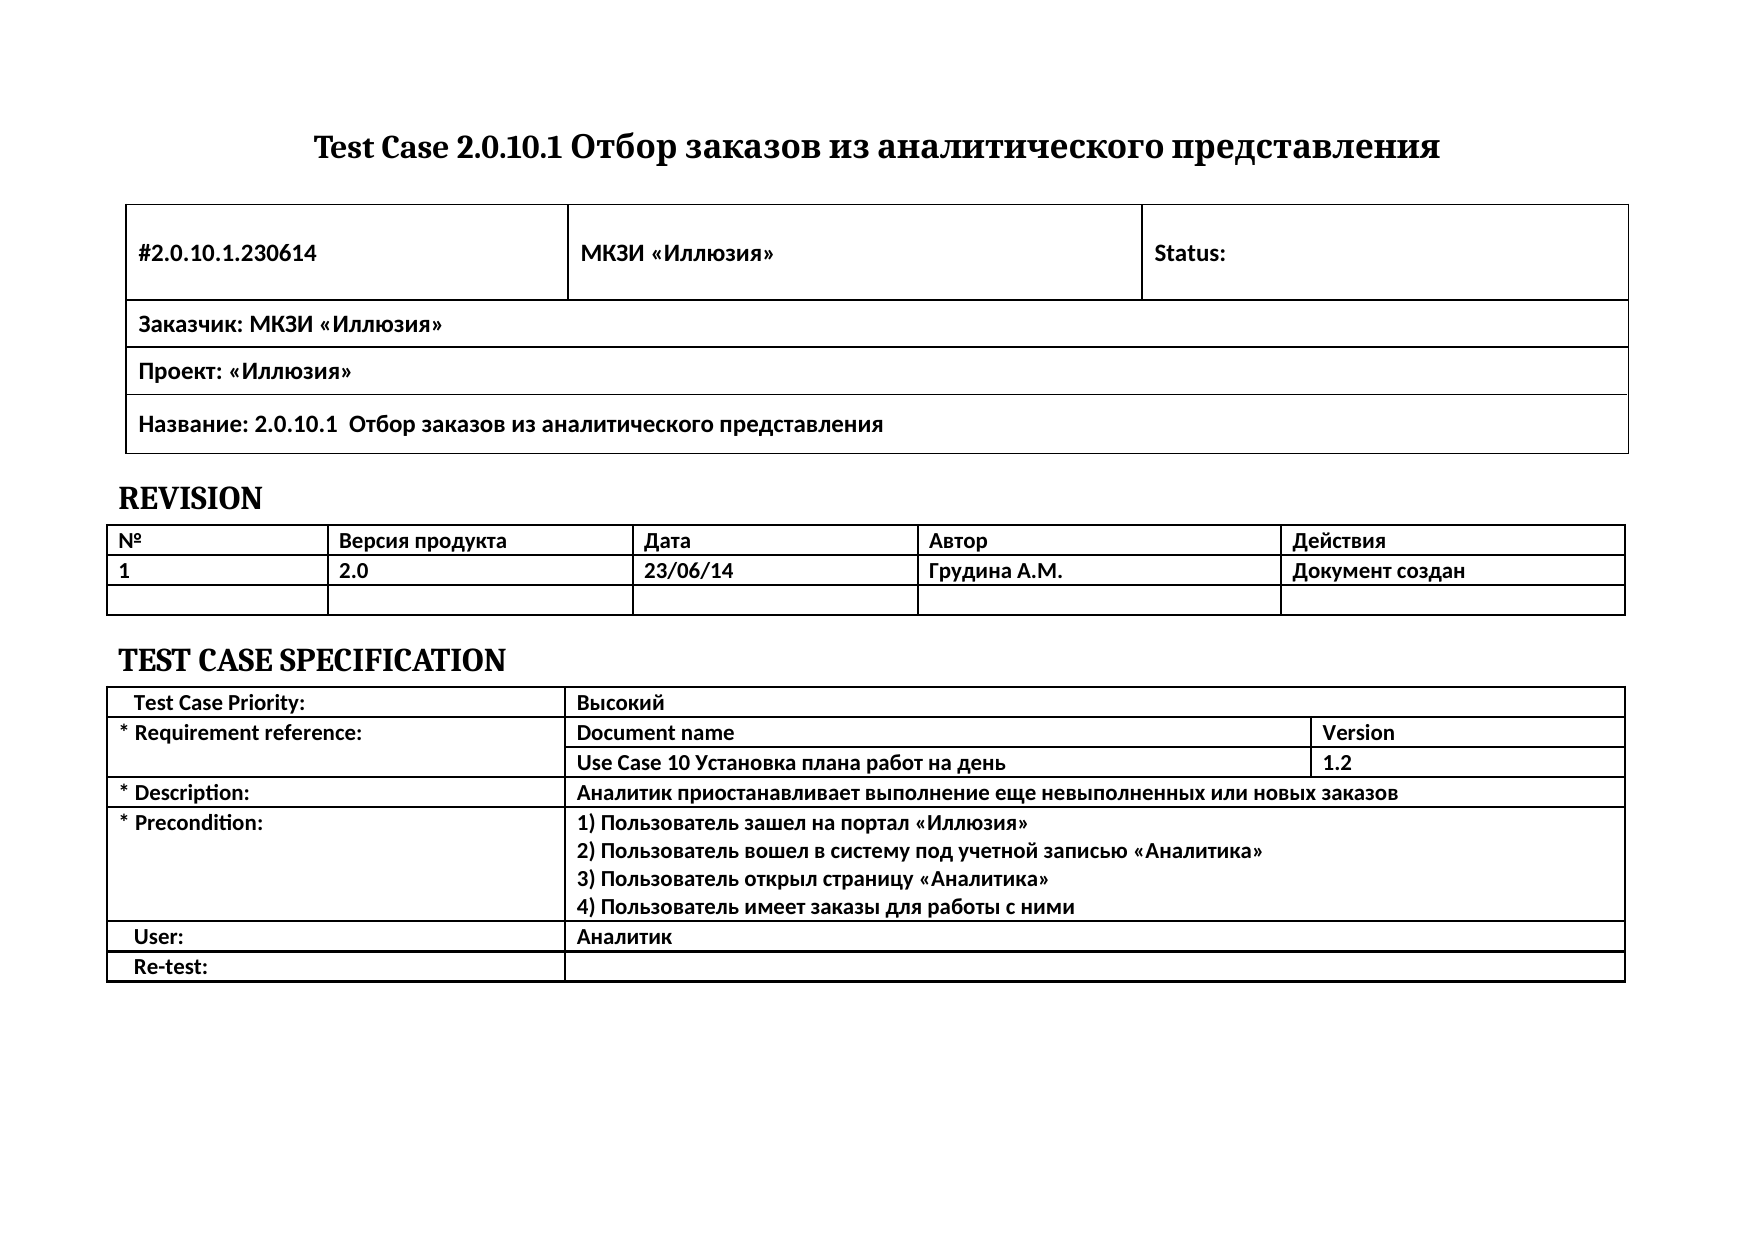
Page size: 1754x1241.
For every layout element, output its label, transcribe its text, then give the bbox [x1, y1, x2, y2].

subtitle TEST CASE SPECIFICATION [118, 641, 1636, 679]
table_cell Re-test: [108, 953, 564, 980]
table_cell Проект: «Иллюзия» [127, 348, 1628, 393]
table_cell Version [1312, 718, 1624, 746]
table_cell Грудина А.М. [919, 556, 1280, 584]
table_cell * Description: [108, 778, 564, 806]
table_cell Document name [566, 718, 1310, 746]
table_cell 1.2 [1312, 748, 1624, 776]
table_header Действия [1282, 526, 1624, 554]
table_cell User: [108, 922, 564, 950]
table_header № [108, 526, 327, 554]
table_cell 1 [108, 556, 327, 584]
table_cell [329, 586, 632, 614]
table_cell 1) Пользователь зашел на портал «Иллюзия» 2) Пользователь вошел в систему под учетной записью «Аналитика» 3) Пользователь открыл страницу «Аналитика» 4) Пользователь имеет заказы для работы с ними [566, 808, 1624, 920]
table_cell [566, 953, 1624, 980]
table_cell Название: 2.0.10.1 Отбор заказов из аналитического представления [127, 394, 1628, 452]
table_cell Документ создан [1282, 556, 1624, 584]
table_header Status: [1143, 205, 1628, 299]
table_header Test Case Priority: [108, 688, 564, 716]
table_cell Аналитик приостанавливает выполнение еще невыполненных или новых заказов [566, 778, 1624, 806]
subtitle REVISION [118, 479, 1636, 517]
table_cell Use Case 10 Установка плана работ на день [566, 748, 1310, 776]
table_header Дата [634, 526, 917, 554]
table_cell * Precondition: [108, 808, 564, 920]
table_cell [634, 586, 917, 614]
table_cell [108, 586, 327, 614]
table_header МКЗИ «Иллюзия» [569, 205, 1141, 299]
table_header Версия продукта [329, 526, 632, 554]
table_cell 2.0 [329, 556, 632, 584]
table_cell [1282, 586, 1624, 614]
table_cell * Requirement reference: [108, 718, 564, 776]
table_cell [919, 586, 1280, 614]
table_cell Аналитик [566, 922, 1624, 950]
table_header Высокий [566, 688, 1624, 716]
title Test Case 2.0.10.1 Отбор заказов из аналитического представления [118, 128, 1636, 167]
table_header #2.0.10.1.230614 [127, 205, 567, 299]
table_cell 23/06/14 [634, 556, 917, 584]
table_header Автор [919, 526, 1280, 554]
table_cell Заказчик: МКЗИ «Иллюзия» [127, 301, 1628, 346]
